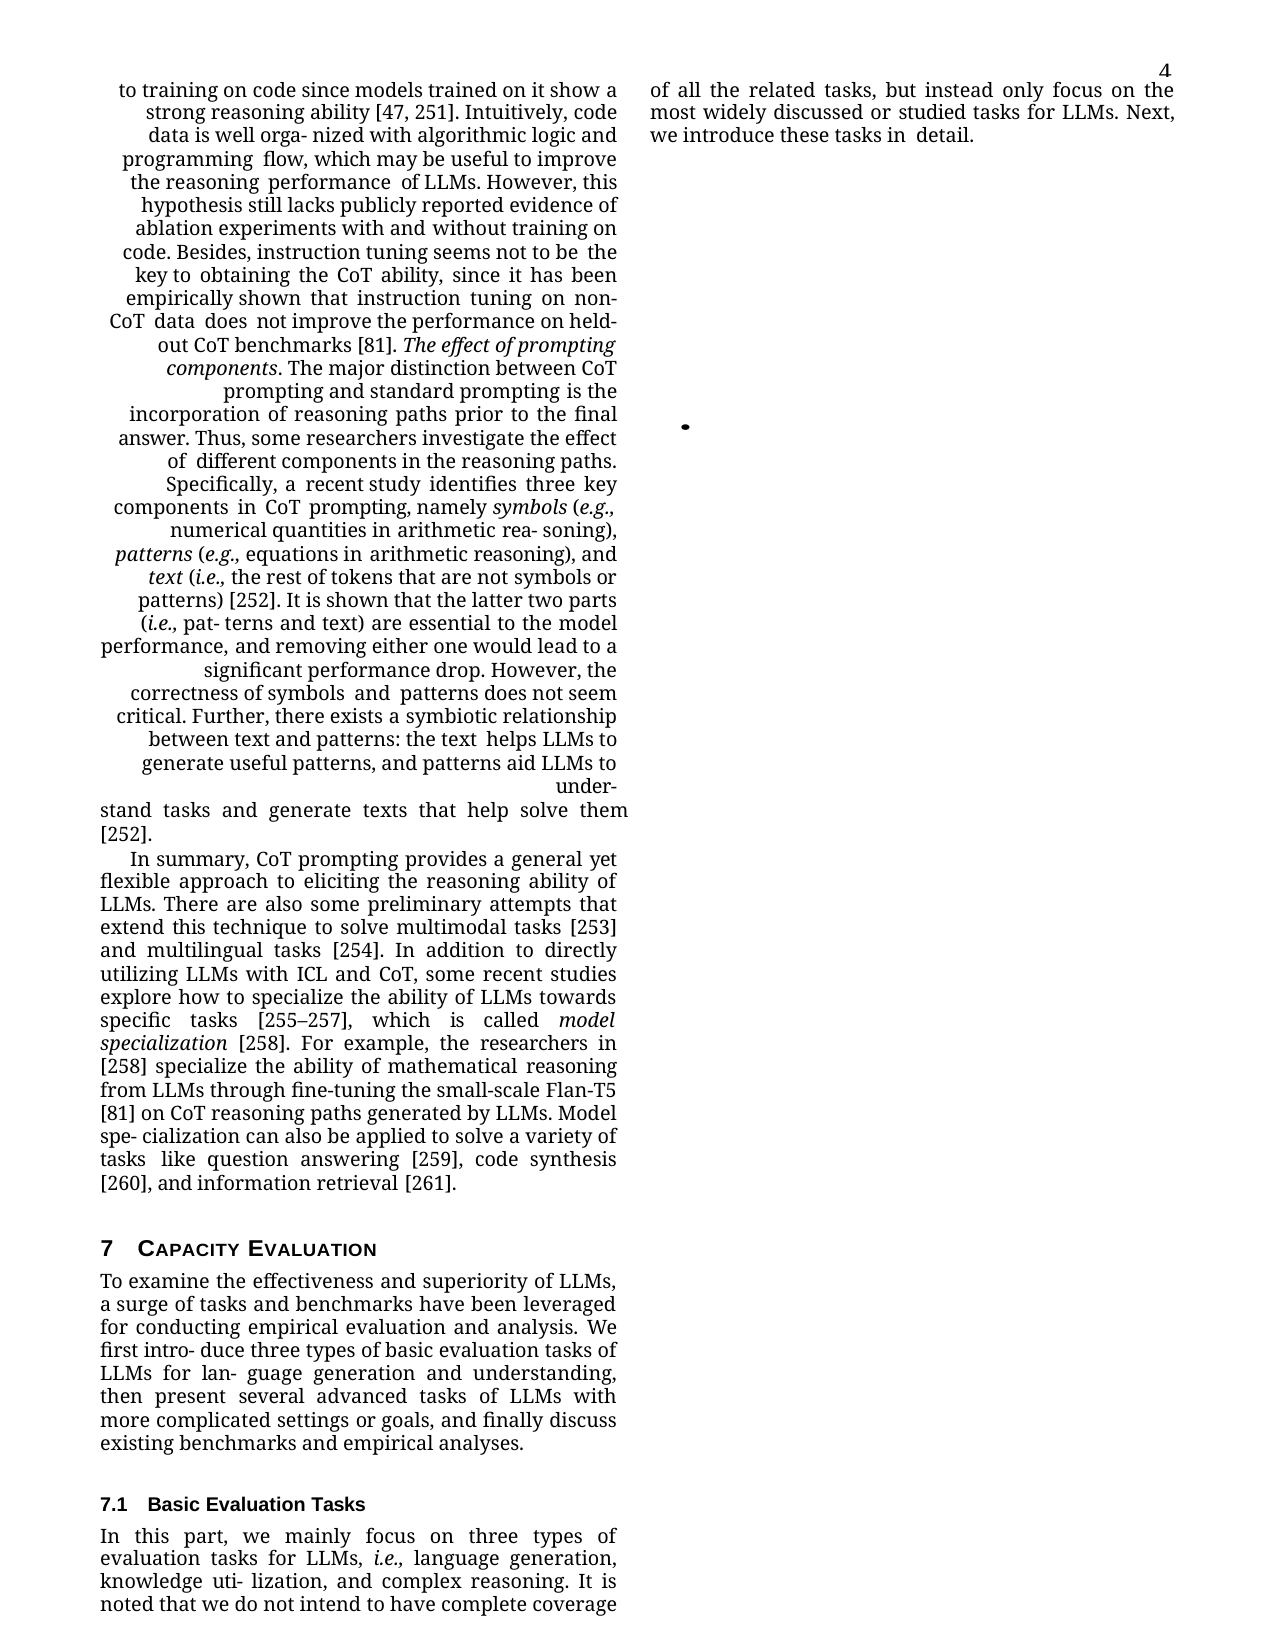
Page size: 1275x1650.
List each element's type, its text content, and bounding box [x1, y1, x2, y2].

subtitle Basic Evaluation Tasks [100, 1493, 629, 1516]
text To examine the effectiveness and superiority of LLMs, a surge of tasks and benchmarks have been leveraged for conducting empirical evaluation and analysis. We first intro- duce three types of basic evaluation tasks of LLMs for lan- guage generation and understanding, then present several advanced tasks of LLMs with more complicated settings or goals, and finally discuss existing benchmarks and empirical analyses. [100, 1271, 617, 1456]
list CAPACITY EVALUATION [100, 1235, 629, 1261]
text In this part, we mainly focus on three types of evaluation tasks for LLMs, i.e., language generation, knowledge uti- lization, and complex reasoning. It is noted that we do not intend to have complete coverage of all the related tasks, but instead only focus on the most widely discussed or studied tasks for LLMs. Next, we introduce these tasks in detail. [650, 79, 1175, 149]
text stand tasks and generate texts that help solve them [252]. [100, 799, 629, 846]
text to training on code since models trained on it show a strong reasoning ability [47, 251]. Intuitively, code data is well orga- nized with algorithmic logic and programming flow, which may be useful to improve the reasoning performance of LLMs. However, this hypothesis still lacks publicly reported evidence of ablation experiments with and without training on code. Besides, instruction tuning seems not to be the key to obtaining the CoT ability, since it has been empirically shown that instruction tuning on non-CoT data does not improve the performance on held-out CoT benchmarks [81]. The effect of prompting components. The major distinction between CoT prompting and standard prompting is the incorporation of reasoning paths prior to the final answer. Thus, some researchers investigate the effect of different components in the reasoning paths. Specifically, a recent study identifies three key components in CoT prompting, namely symbols (e.g., numerical quantities in arithmetic rea- soning), patterns (e.g., equations in arithmetic reasoning), and text (i.e., the rest of tokens that are not symbols or patterns) [252]. It is shown that the latter two parts (i.e., pat- terns and text) are essential to the model performance, and removing either one would lead to a significant performance drop. However, the correctness of symbols and patterns does not seem critical. Further, there exists a symbiotic relationship between text and patterns: the text helps LLMs to generate useful patterns, and patterns aid LLMs to under- [100, 79, 617, 799]
text In this part, we mainly focus on three types of evaluation tasks for LLMs, i.e., language generation, knowledge uti- lization, and complex reasoning. It is noted that we do not intend to have complete coverage of all the related tasks, but instead only focus on the most widely discussed or studied tasks for LLMs. Next, we introduce these tasks in detail. [100, 1524, 617, 1617]
text In summary, CoT prompting provides a general yet flexible approach to eliciting the reasoning ability of LLMs. There are also some preliminary attempts that extend this technique to solve multimodal tasks [253] and multilingual tasks [254]. In addition to directly utilizing LLMs with ICL and CoT, some recent studies explore how to specialize the ability of LLMs towards specific tasks [255–257], which is called model specialization [258]. For example, the researchers in [258] specialize the ability of mathematical reasoning from LLMs through fine-tuning the small-scale Flan-T5 [81] on CoT reasoning paths generated by LLMs. Model spe- cialization can also be applied to solve a variety of tasks like question answering [259], code synthesis [260], and information retrieval [261]. [100, 847, 617, 1196]
